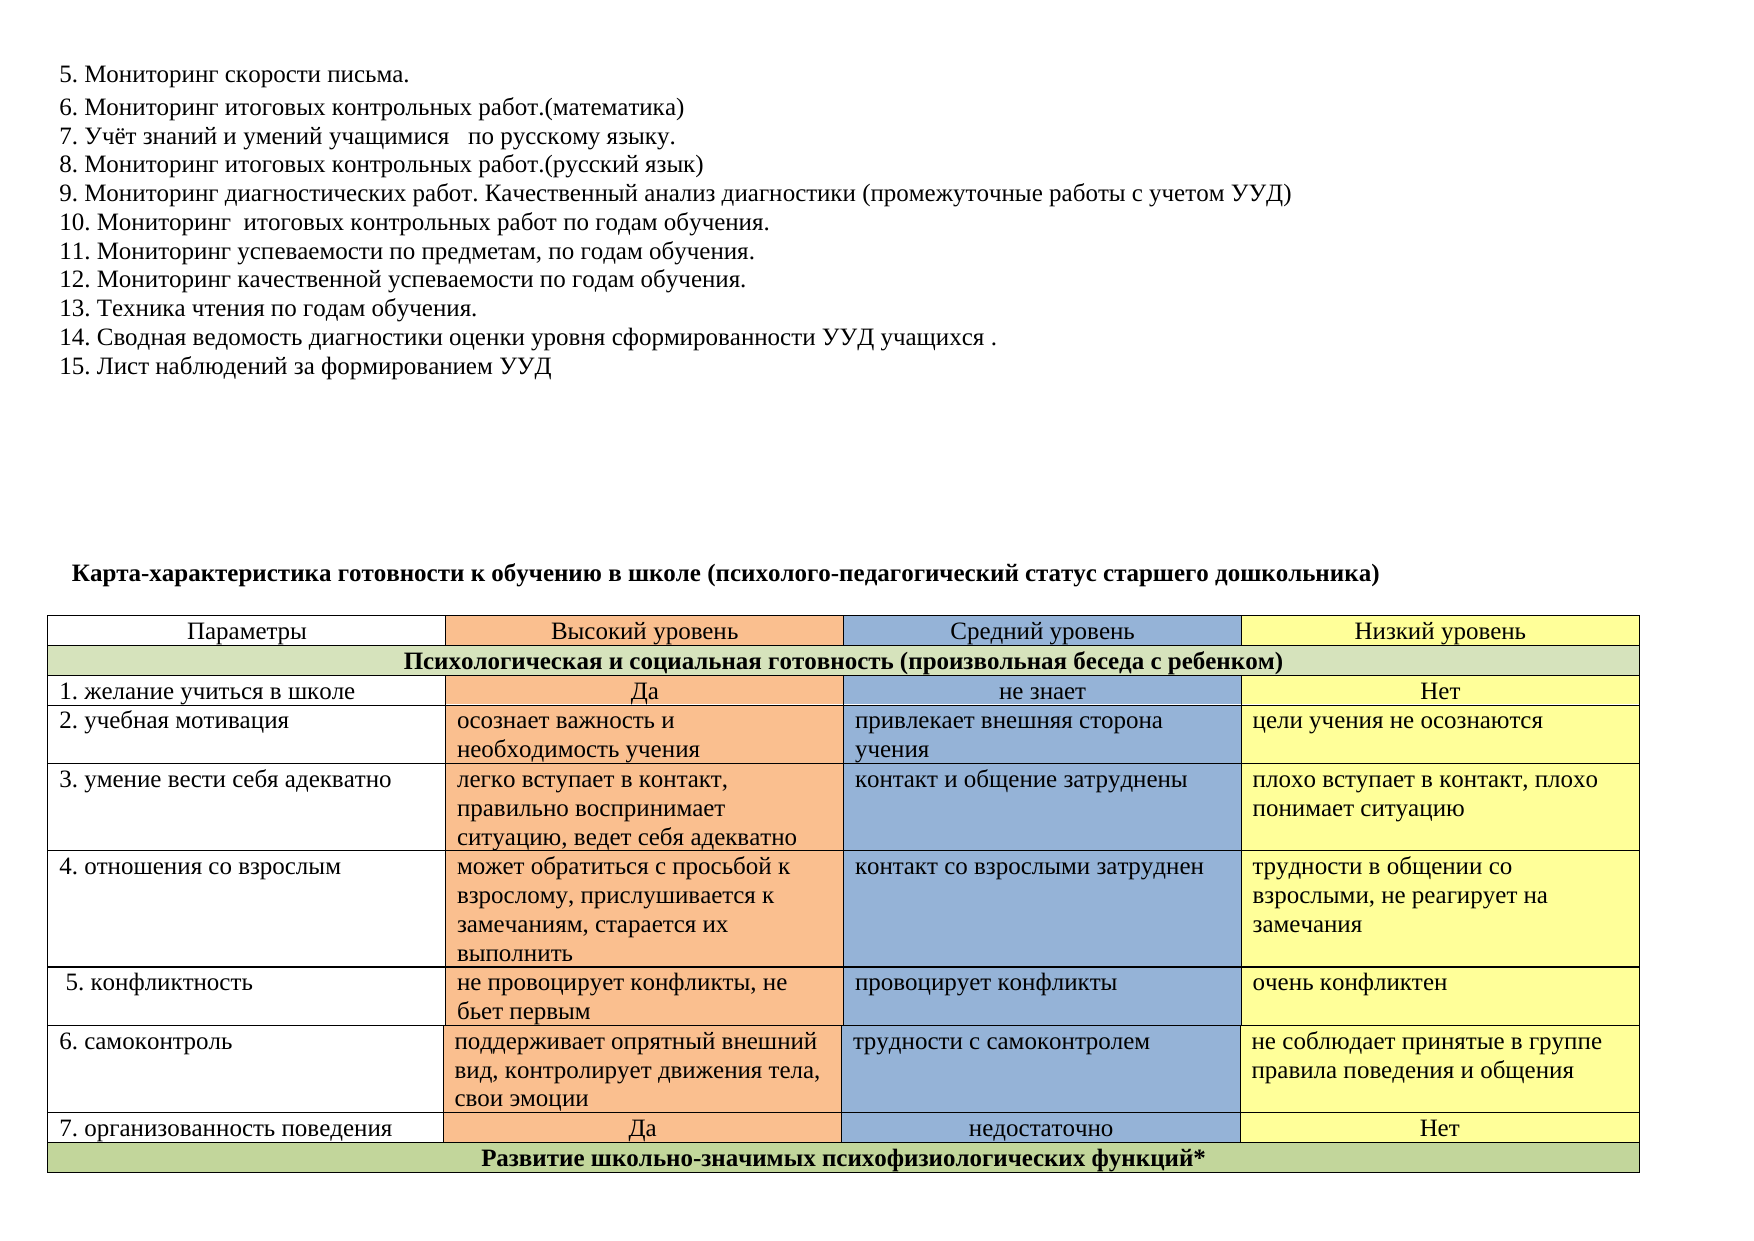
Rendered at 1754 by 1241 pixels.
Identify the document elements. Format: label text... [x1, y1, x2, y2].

text 11. Мониторинг успеваемости по предметам, по годам обучения. [59, 236, 1695, 264]
table_cell контакт со взрослыми затруднен [844, 851, 1241, 966]
table_cell 1. желание учиться в школе [48, 676, 445, 704]
table_cell Да [446, 676, 843, 704]
text 6. Мониторинг итоговых контрольных работ.(математика) [59, 92, 1695, 121]
text Карта-характеристика готовности к обучению в школе (психолого-педагогический статус старшего дошкольника) [59, 558, 1695, 586]
table_cell 3. умение вести себя адекватно [48, 764, 445, 850]
text 15. Лист наблюдений за формированием УУД [59, 351, 1695, 379]
table_cell не провоцирует конфликты, не бьет первым [446, 968, 843, 1025]
table_cell легко вступает в контакт, правильно воспринимает ситуацию, ведет себя адекватно [446, 764, 843, 850]
text 13. Техника чтения по годам обучения. [59, 293, 1695, 322]
table_header Средний уровень [844, 616, 1241, 645]
text 8. Мониторинг итоговых контрольных работ.(русский язык) [59, 149, 1695, 178]
table_cell 7. организованность поведения [48, 1113, 443, 1142]
table_cell привлекает внешняя сторона учения [844, 706, 1241, 763]
table_cell трудности в общении со взрослыми, не реагирует на замечания [1242, 851, 1639, 966]
text 10. Мониторинг итоговых контрольных работ по годам обучения. [59, 207, 1695, 236]
text 14. Сводная ведомость диагностики оценки уровня сформированности УУД учащихся . [59, 322, 1695, 351]
table_cell Нет [1241, 1113, 1639, 1142]
table_cell осознает важность и необходимость учения [446, 706, 843, 763]
table_cell Да [444, 1113, 841, 1142]
table_cell Нет [1242, 676, 1639, 704]
table_cell 4. отношения со взрослым [48, 851, 445, 966]
table_cell цели учения не осознаются [1242, 706, 1639, 763]
table_cell недостаточно [842, 1113, 1240, 1142]
text 12. Мониторинг качественной успеваемости по годам обучения. [59, 264, 1695, 293]
table_cell не знает [844, 676, 1241, 704]
table_cell 5. конфликтность [48, 968, 445, 1025]
table_cell плохо вступает в контакт, плохо понимает ситуацию [1242, 764, 1639, 850]
table_cell 6. самоконтроль [48, 1026, 443, 1112]
table_cell 2. учебная мотивация [48, 706, 445, 763]
table_header Параметры [48, 616, 445, 645]
table_cell Развитие школьно-значимых психофизиологических функций* [48, 1143, 1639, 1172]
table_cell трудности с самоконтролем [842, 1026, 1240, 1112]
table_cell не соблюдает принятые в группе правила поведения и общения [1241, 1026, 1639, 1112]
table_cell поддерживает опрятный внешний вид, контролирует движения тела, свои эмоции [444, 1026, 841, 1112]
table_cell очень конфликтен [1242, 968, 1639, 1025]
table_header Низкий уровень [1242, 616, 1639, 645]
table_cell провоцирует конфликты [844, 968, 1241, 1025]
text 7. Учёт знаний и умений учащимися по русскому языку. [59, 121, 1695, 149]
text 9. Мониторинг диагностических работ. Качественный анализ диагностики (промежуточные работы с учетом УУД) [59, 178, 1695, 207]
table_cell контакт и общение затруднены [844, 764, 1241, 850]
text 5. Мониторинг скорости письма. [59, 59, 1695, 88]
table_cell Психологическая и социальная готовность (произвольная беседа с ребенком) [48, 646, 1639, 675]
table_cell может обратиться с просьбой к взрослому, прислушивается к замечаниям, старается их выполнить [446, 851, 843, 966]
table_header Высокий уровень [446, 616, 843, 645]
